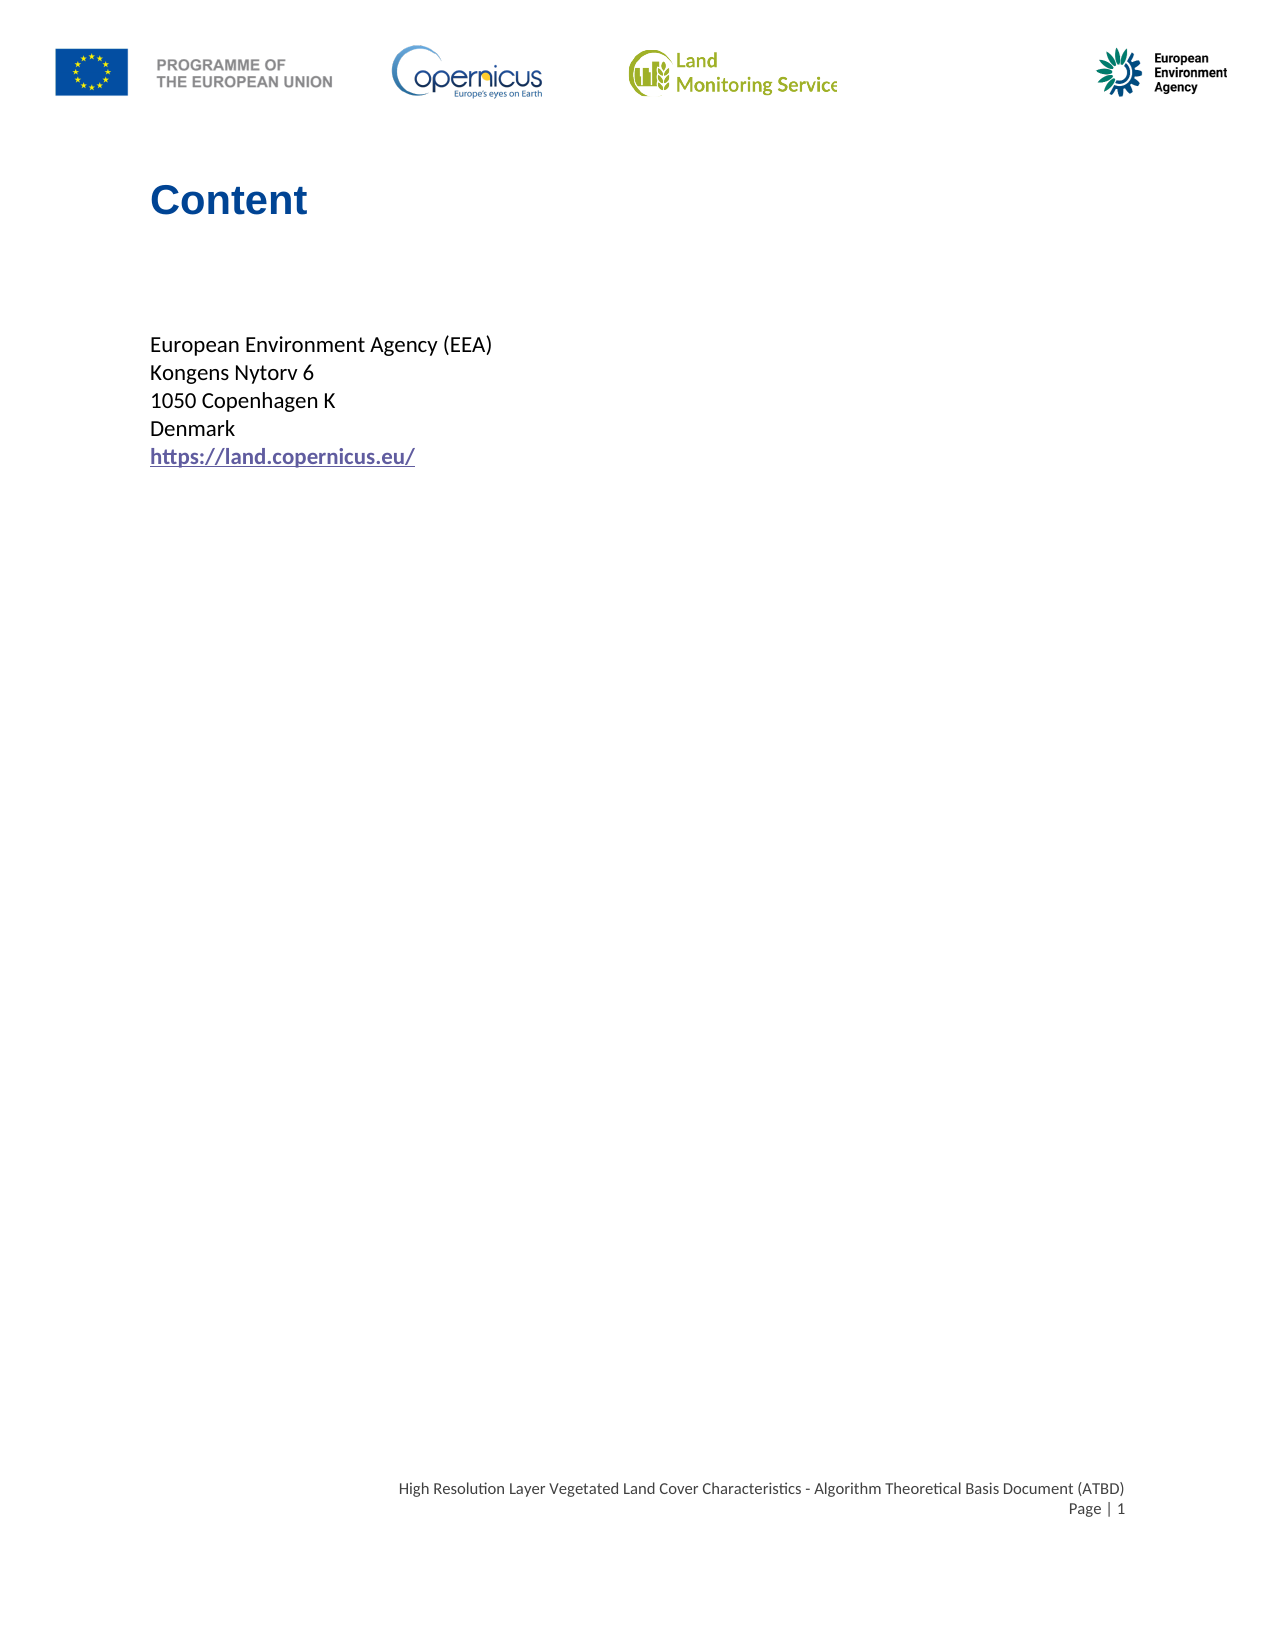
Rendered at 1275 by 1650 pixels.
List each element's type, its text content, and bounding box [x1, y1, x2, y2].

text European Environment Agency (EEA) Kongens Nytorv 6 1050 Copenhagen K Denmark https://land.copernicus.eu/ [150, 330, 1125, 470]
picture [1094, 46, 1228, 97]
picture [628, 50, 837, 97]
picture [29, 21, 351, 124]
picture [371, 15, 560, 130]
